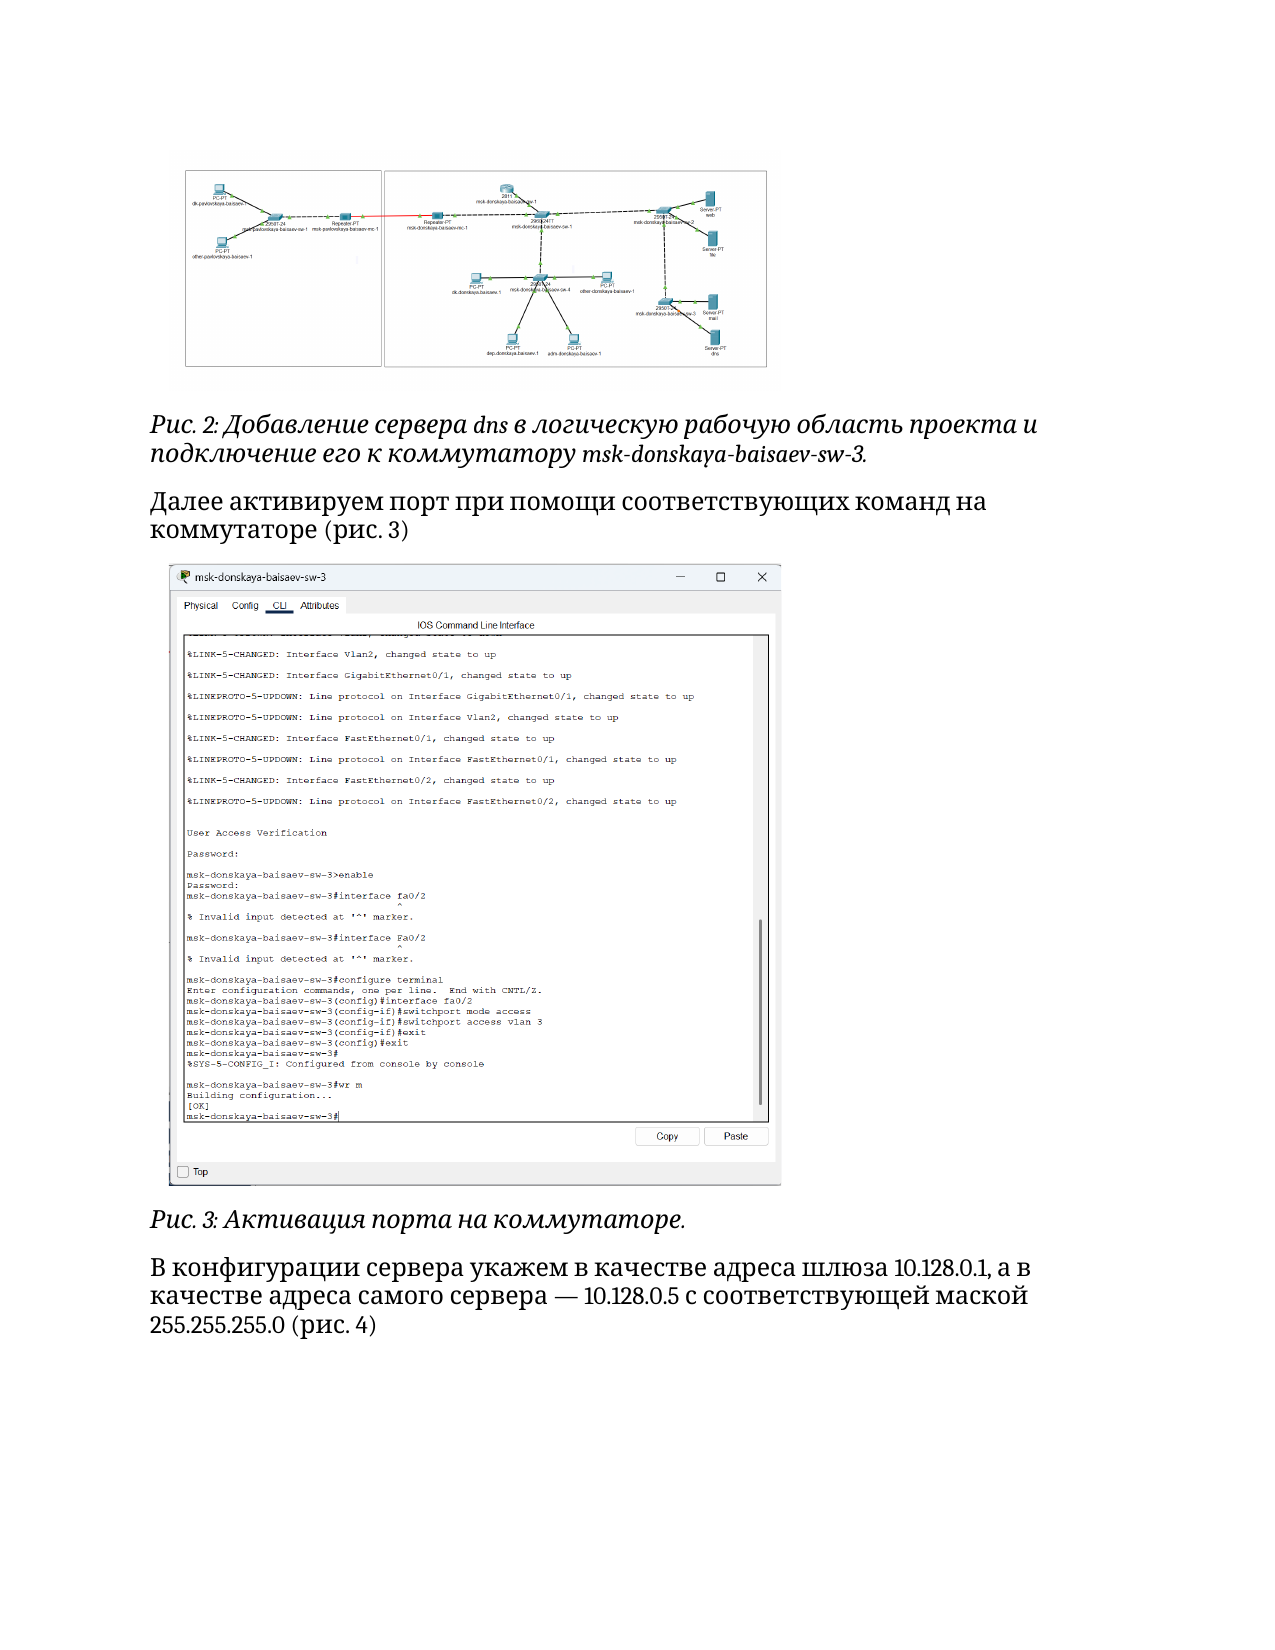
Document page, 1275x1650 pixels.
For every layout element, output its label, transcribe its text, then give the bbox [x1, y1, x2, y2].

text Далее активируем порт при помощи соответствующих команд на коммутаторе (рис. 3) [150, 488, 1125, 545]
text Рис. 3: Активация порта на коммутаторе. [150, 1206, 1125, 1235]
text Рис. 2: Добавление сервера dns в логическую рабочую область проекта и подключение его к коммутатору msk-donskaya-baisaev-sw-3. [150, 411, 1125, 469]
text В конфигурации сервера укажем в качестве адреса шлюза 10.128.0.1, а в качестве адреса самого сервера — 10.128.0.5 с соответствующей маской 255.255.255.0 (рис. 4) [150, 1253, 1125, 1340]
picture [168, 150, 782, 391]
picture [168, 563, 782, 1186]
